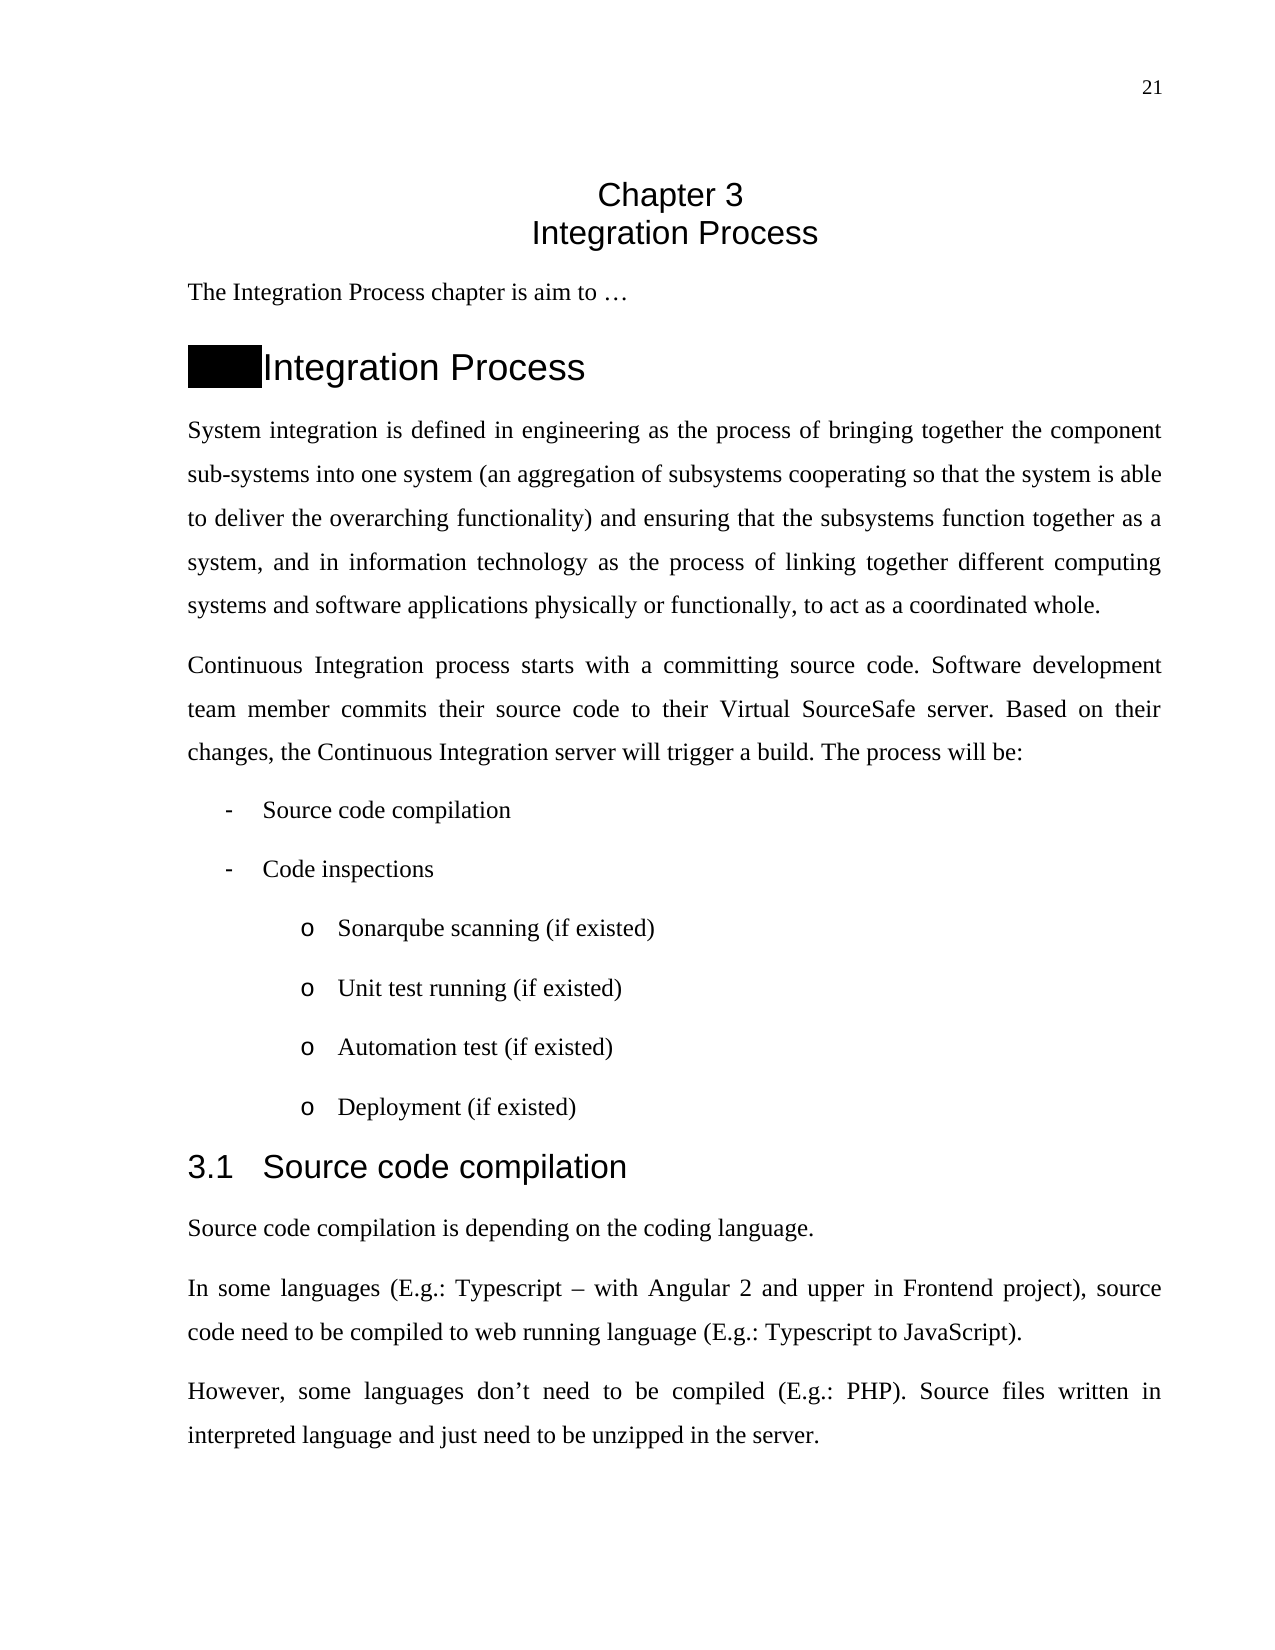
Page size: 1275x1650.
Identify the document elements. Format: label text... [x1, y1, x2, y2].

text System integration is defined in engineering as the process of bringing together the component sub-systems into one system (an aggregation of subsystems cooperating so that the system is able to deliver the overarching functionality) and ensuring that the subsystems function together as a system, and in information technology as the process of linking together different computing systems and software applications physically or functionally, to act as a coordinated whole. [187, 401, 1162, 619]
subtitle Integration Process [262, 345, 1162, 388]
text However, some languages don’t need to be compiled (E.g.: PHP). Source files written in interpreted language and just need to be unzipped in the server. [187, 1361, 1162, 1448]
list Sonarqube scanning (if existed) [300, 901, 1162, 944]
text Integration Process [187, 175, 1162, 252]
list Unit test running (if existed) [300, 960, 1162, 1004]
text The Integration Process chapter is aim to … [187, 277, 1162, 306]
text Source code compilation is depending on the coding language. [187, 1198, 1162, 1242]
list Automation test (if existed) [300, 1019, 1162, 1063]
text In some languages (E.g.: Typescript – with Angular 2 and upper in Frontend project), source code need to be compiled to web running language (E.g.: Typescript to JavaScript). [187, 1258, 1162, 1345]
subtitle Source code compilation [187, 1147, 1162, 1186]
list Code inspections [225, 841, 1162, 885]
text Continuous Integration process starts with a committing source code. Software development team member commits their source code to their Virtual SourceSafe server. Based on their changes, the Continuous Integration server will trigger a build. The process will be: [187, 635, 1162, 766]
list Source code compilation [225, 782, 1162, 826]
list Deployment (if existed) [300, 1079, 1162, 1122]
